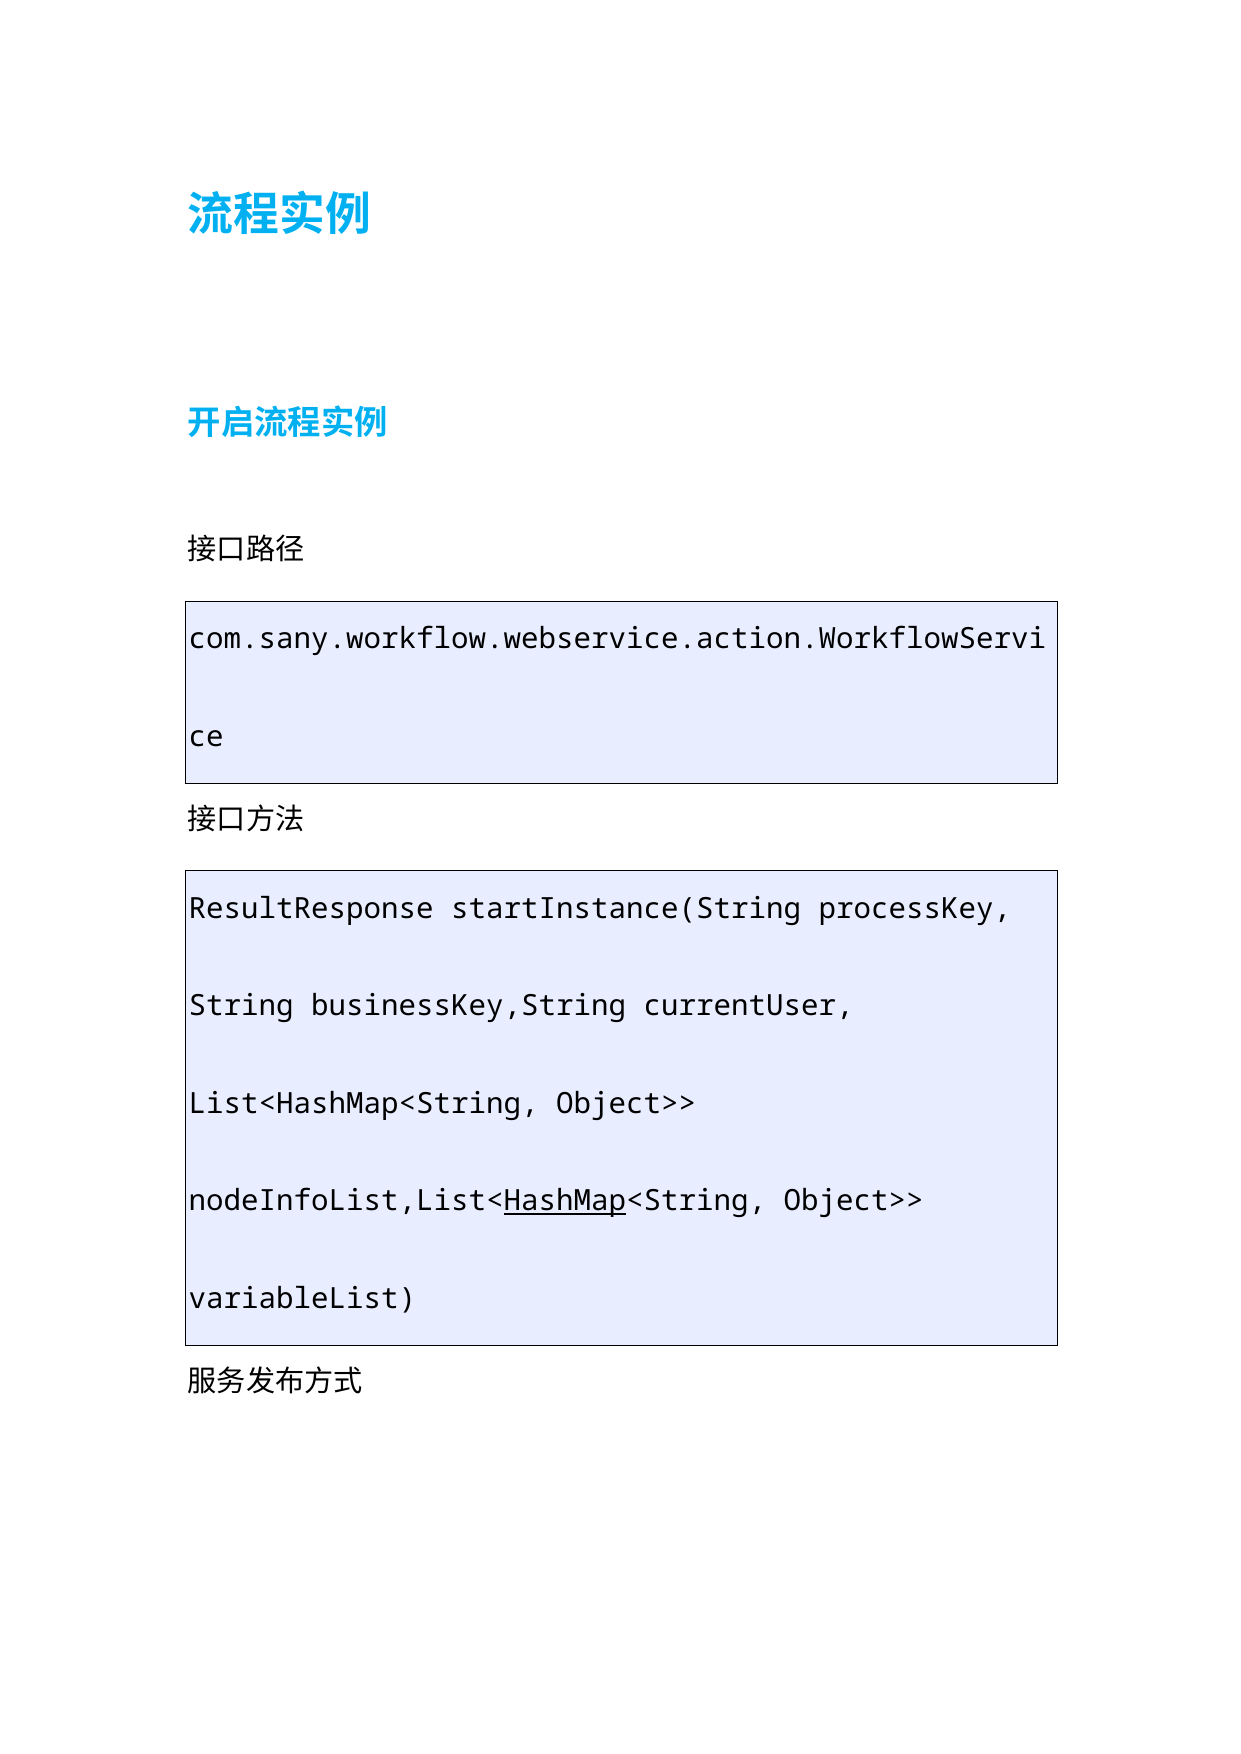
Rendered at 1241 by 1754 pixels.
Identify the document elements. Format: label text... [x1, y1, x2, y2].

text 服务发布方式 [187, 1346, 1053, 1411]
subtitle 开启流程实例 [187, 387, 1053, 452]
table_header ResultResponse startInstance(String processKey, String businessKey,String currentUser, List<HashMap<String, Object>> nodeInfoList,List<HashMap<String, Object>> variableList) [186, 871, 1057, 1345]
table_header com.sany.workflow.webservice.action.WorkflowService [186, 602, 1057, 783]
text 接口路径 [187, 514, 1053, 579]
subtitle 流程实例 [187, 162, 1053, 259]
text 接口方法 [187, 784, 1053, 849]
